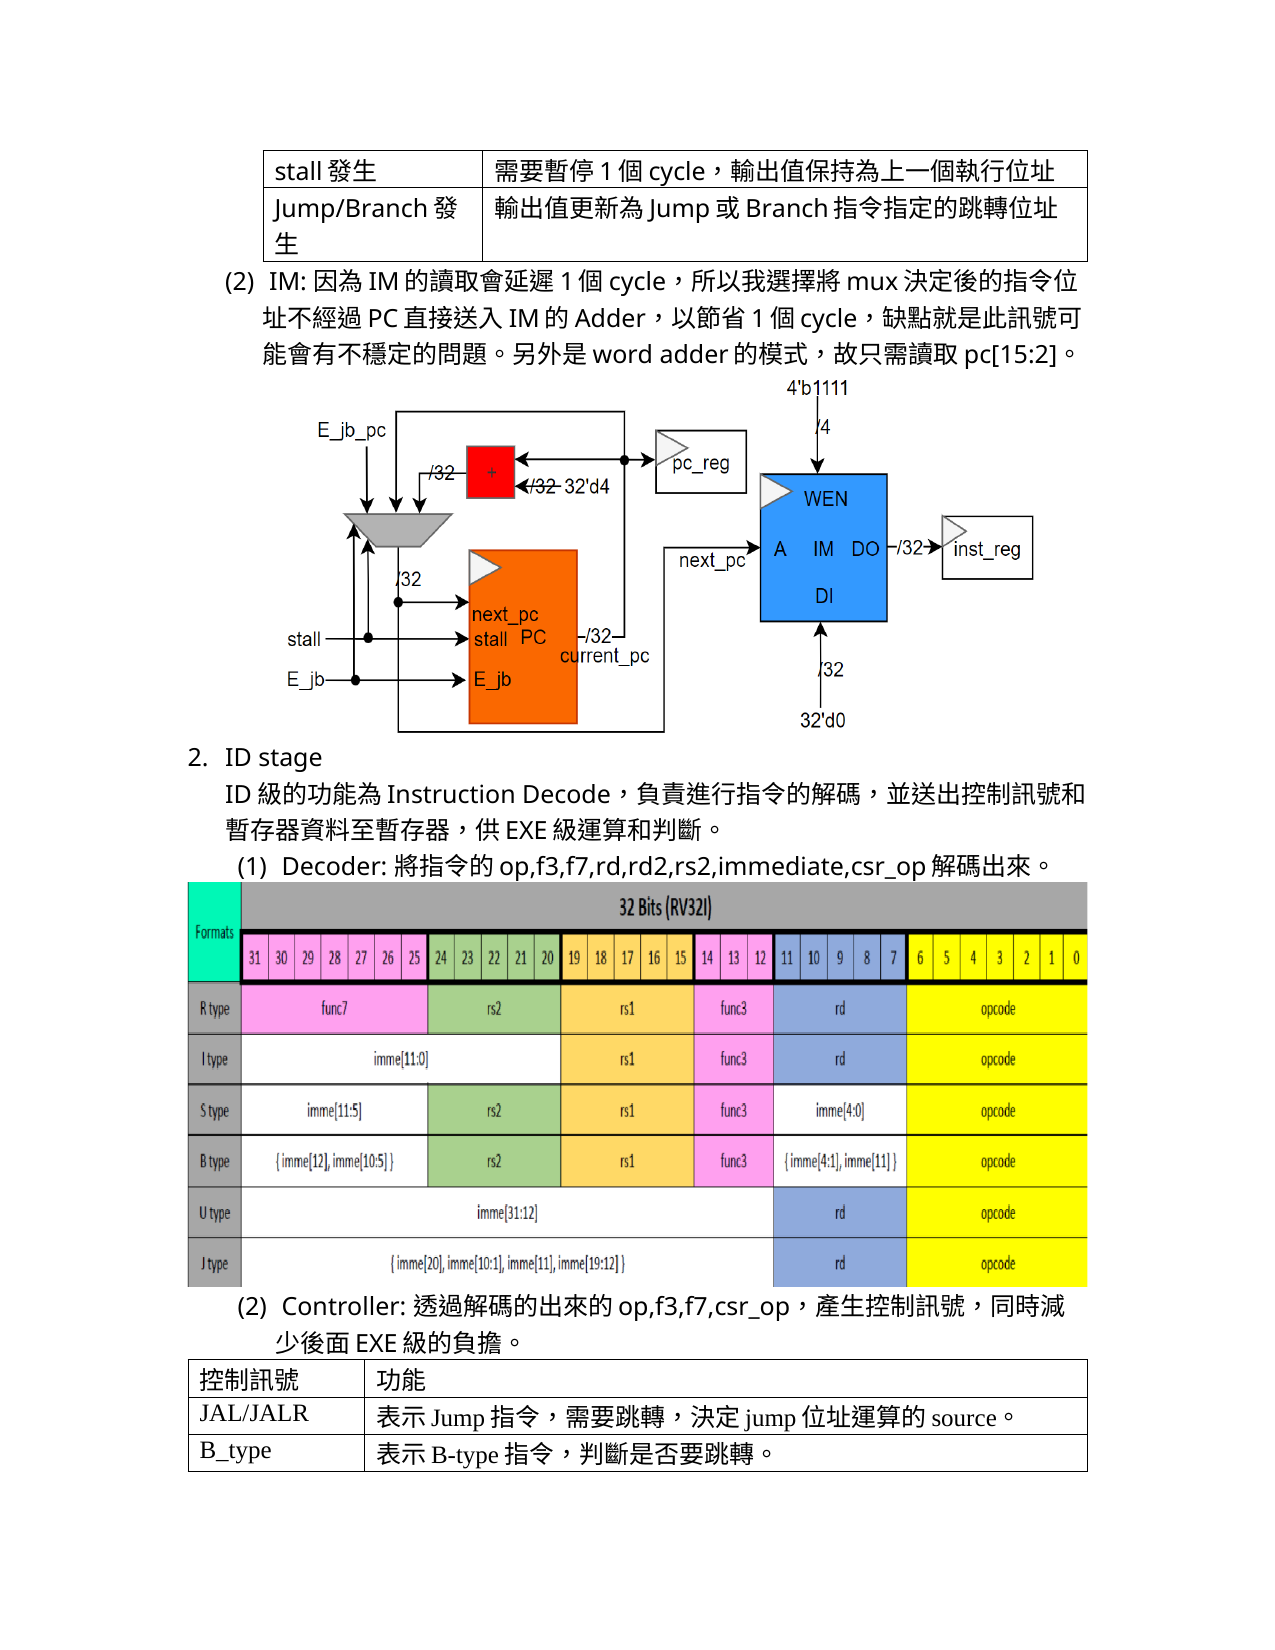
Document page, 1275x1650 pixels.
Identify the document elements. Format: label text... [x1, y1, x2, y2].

list Decoder: 將指令的op,f3,f7,rd,rd2,rs2,immediate,csr_op解碼出來。 [237, 847, 1087, 882]
list Controller: 透過解碼的出來的op,f3,f7,csr_op，產生控制訊號，同時減少後面EXE級的負擔。 [237, 1287, 1087, 1359]
table_cell 表示B-type指令，判斷是否要跳轉。 [365, 1435, 1087, 1471]
picture [254, 370, 1058, 740]
list IM: 因為IM的讀取會延遲1個cycle，所以我選擇將mux決定後的指令位址不經過PC直接送入IM的Adder，以節省1個cycle，缺點就是此訊號可能會有不穩定的問題。另外是word adder的模式，故只需讀取pc[15:2]。 [225, 262, 1087, 371]
list ID stage [187, 740, 1087, 774]
text ID級的功能為Instruction Decode，負責進行指令的解碼，並送出控制訊號和暫存器資料至暫存器，供EXE級運算和判斷。 [225, 774, 1087, 847]
table_cell stall發生 [264, 151, 482, 187]
table_header 控制訊號 [189, 1360, 364, 1397]
table_cell Jump/Branch發生 [264, 188, 482, 261]
table_cell B_type [189, 1435, 364, 1471]
table_cell 需要暫停1個cycle，輸出值保持為上一個執行位址 [483, 151, 1087, 187]
table_header 功能 [365, 1360, 1087, 1397]
picture [187, 882, 1088, 1287]
table_cell 輸出值更新為Jump或Branch指令指定的跳轉位址 [483, 188, 1087, 261]
table_cell JAL/JALR [189, 1398, 364, 1434]
table_cell 表示Jump指令，需要跳轉，決定jump位址運算的source。 [365, 1398, 1087, 1434]
